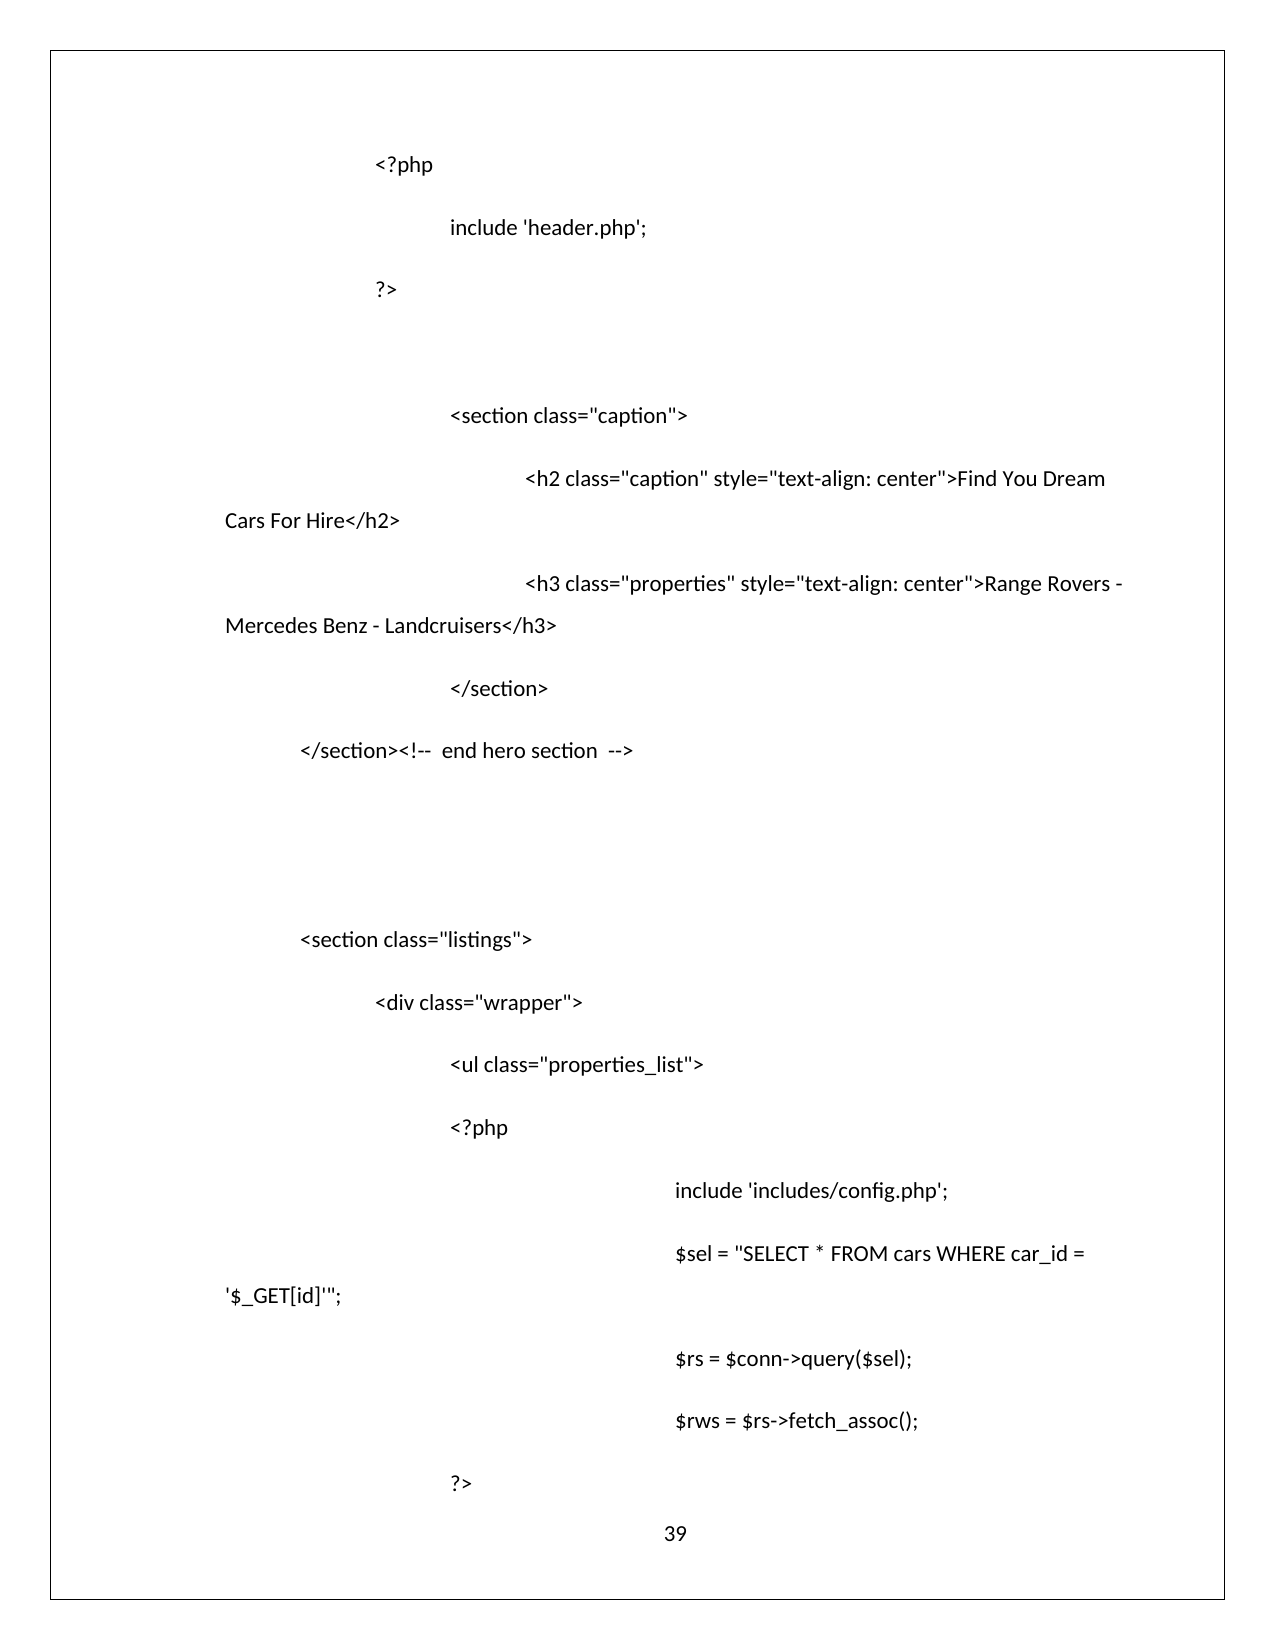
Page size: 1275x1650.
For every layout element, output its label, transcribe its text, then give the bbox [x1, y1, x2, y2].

text $sel = "SELECT * FROM cars WHERE car_id = '$_GET[id]'"; [225, 1239, 1125, 1309]
text include 'header.php'; [225, 213, 1125, 241]
text <?php [225, 1113, 1125, 1141]
text <section class="listings"> [225, 925, 1125, 953]
text <div class="wrapper"> [225, 988, 1125, 1016]
text ?> [225, 1469, 1125, 1497]
text <ul class="properties_list"> [225, 1051, 1125, 1078]
text $rws = $rs->fetch_assoc(); [225, 1407, 1125, 1434]
text </section><!-- end hero section --> [225, 736, 1125, 764]
text <section class="caption"> [225, 401, 1125, 429]
text <h3 class="properties" style="text-align: center">Range Rovers - Mercedes Benz - Landcruisers</h3> [225, 569, 1125, 639]
text $rs = $conn->query($sel); [225, 1344, 1125, 1372]
text <?php [225, 150, 1125, 178]
text include 'includes/config.php'; [225, 1176, 1125, 1204]
text </section> [225, 674, 1125, 702]
text <h2 class="caption" style="text-align: center">Find You Dream Cars For Hire</h2> [225, 464, 1125, 534]
text ?> [225, 276, 1125, 304]
